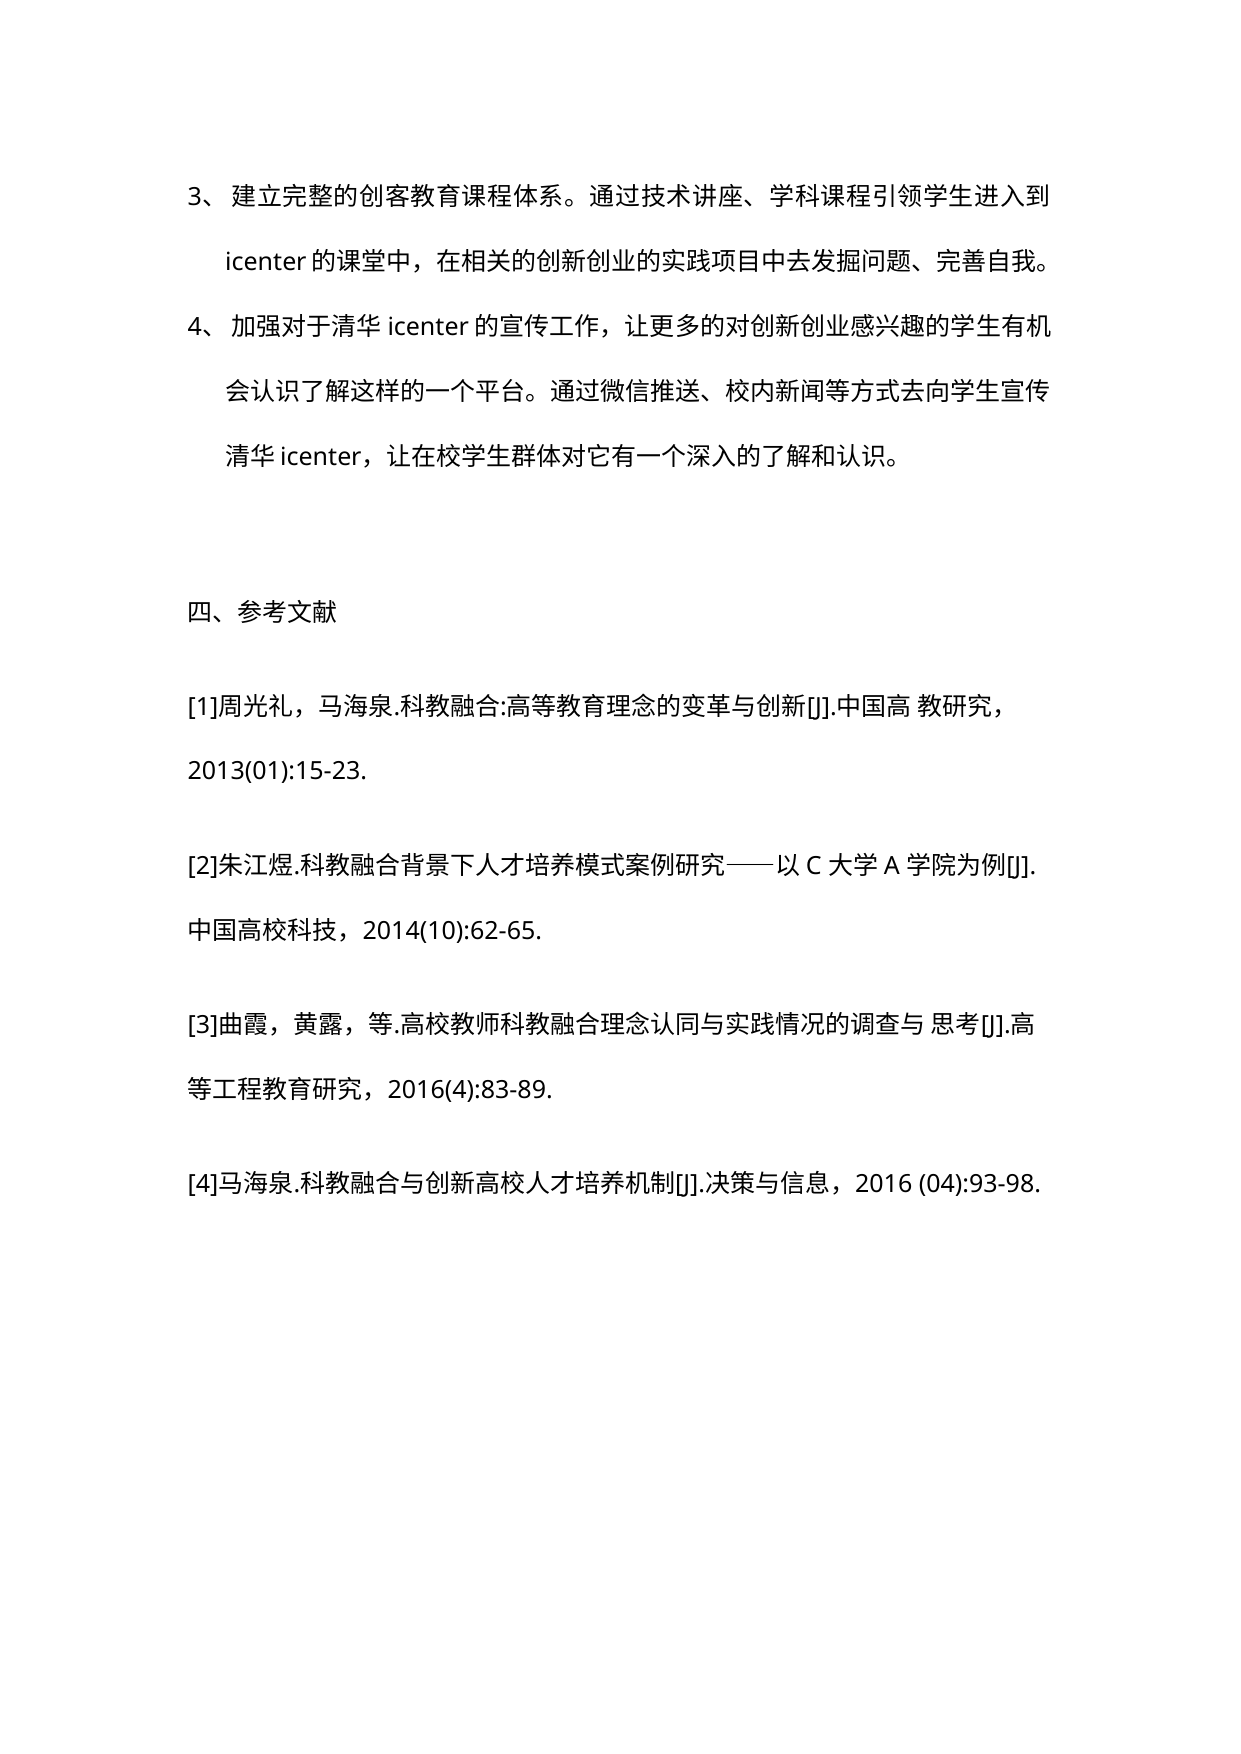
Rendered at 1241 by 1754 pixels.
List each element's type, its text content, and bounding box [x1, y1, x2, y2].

text [2]朱江煜.科教融合背景下人才培养模式案例研究——以 C 大学 A 学院为例[J].中国高校科技，2014(10):62-65. [187, 831, 1053, 961]
text 四、参考文献 [187, 578, 1053, 643]
text [3]曲霞，黄露，等.高校教师科教融合理念认同与实践情况的调查与 思考[J].高等工程教育研究，2016(4):83-89. [187, 990, 1053, 1120]
list 加强对于清华icenter的宣传工作，让更多的对创新创业感兴趣的学生有机会认识了解这样的一个平台。通过微信推送、校内新闻等方式去向学生宣传清华icenter，让在校学生群体对它有一个深入的了解和认识。 [187, 292, 1053, 487]
text [4]马海泉.科教融合与创新高校人才培养机制[J].决策与信息，2016 (04):93-98. [187, 1149, 1053, 1214]
list 建立完整的创客教育课程体系。通过技术讲座、学科课程引领学生进入到icenter的课堂中，在相关的创新创业的实践项目中去发掘问题、完善自我。 [187, 162, 1053, 292]
text [1]周光礼，马海泉.科教融合:高等教育理念的变革与创新[J].中国高 教研究，2013(01):15-23. [187, 672, 1053, 802]
